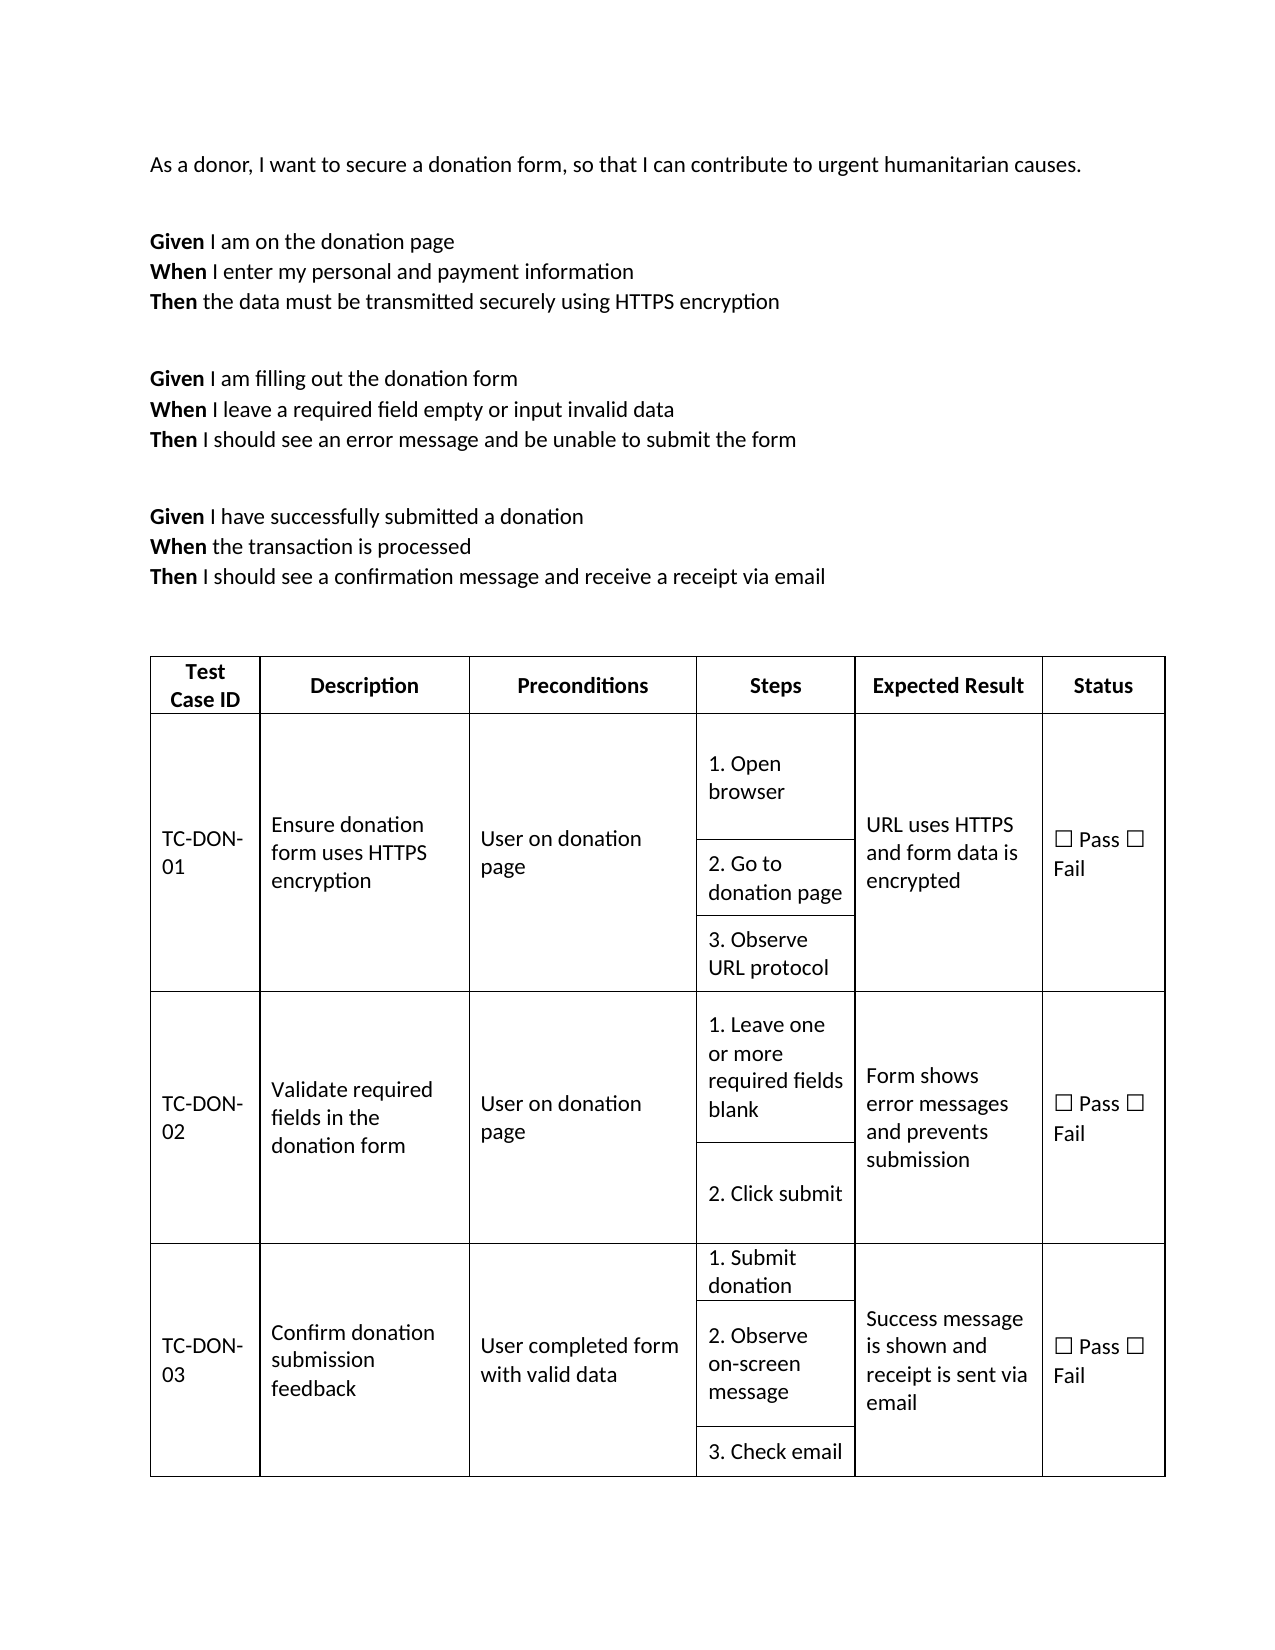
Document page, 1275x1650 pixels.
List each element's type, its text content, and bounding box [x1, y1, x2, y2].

table_cell 2. Click submit [697, 1143, 854, 1242]
table_header Preconditions [470, 657, 696, 713]
table_cell TC-DON-02 [151, 992, 259, 1242]
table_cell 3. Check email [697, 1427, 854, 1476]
table_cell Success message is shown and receipt is sent via email [856, 1244, 1042, 1476]
table_header Status [1043, 657, 1164, 713]
table_cell Form shows error messages and prevents submission [856, 992, 1042, 1242]
table_cell 2. Go to donation page [697, 840, 854, 915]
table_cell TC-DON-03 [151, 1244, 259, 1476]
table_cell 1. Open browser [697, 714, 854, 839]
table_cell User on donation page [470, 714, 696, 991]
text Given I have successfully submitted a donation When the transaction is processed Then I should see a confirmation message and receive a receipt via email [150, 472, 1125, 591]
table_cell 2. Observe on-screen message [697, 1301, 854, 1426]
table_cell ☐ Pass ☐ Fail [1043, 714, 1164, 991]
table_cell 3. Observe URL protocol [697, 916, 854, 991]
table_cell User on donation page [470, 992, 696, 1242]
table_cell TC-DON-01 [151, 714, 259, 991]
table_cell User completed form with valid data [470, 1244, 696, 1476]
table_cell ☐ Pass ☐ Fail [1043, 992, 1164, 1242]
table_header Description [261, 657, 469, 713]
text Given I am on the donation page When I enter my personal and payment information Then the data must be transmitted securely using HTTPS encryption [150, 197, 1125, 316]
table_cell URL uses HTTPS and form data is encrypted [856, 714, 1042, 991]
table_cell 1. Submit donation [697, 1244, 854, 1299]
table_cell 1. Leave one or more required fields blank [697, 992, 854, 1142]
table_cell ☐ Pass ☐ Fail [1043, 1244, 1164, 1476]
table_header Steps [697, 657, 854, 713]
text Given I am filling out the donation form When I leave a required field empty or input invalid data Then I should see an error message and be unable to submit the form [150, 334, 1125, 453]
text As a donor, I want to secure a donation form, so that I can contribute to urgent humanitarian causes. [150, 150, 1125, 178]
table_header Test Case ID [151, 657, 259, 713]
table_cell Ensure donation form uses HTTPS encryption [261, 714, 469, 991]
table_cell Confirm donation submission feedback [261, 1244, 469, 1476]
table_cell Validate required fields in the donation form [261, 992, 469, 1242]
table_header Expected Result [856, 657, 1042, 713]
